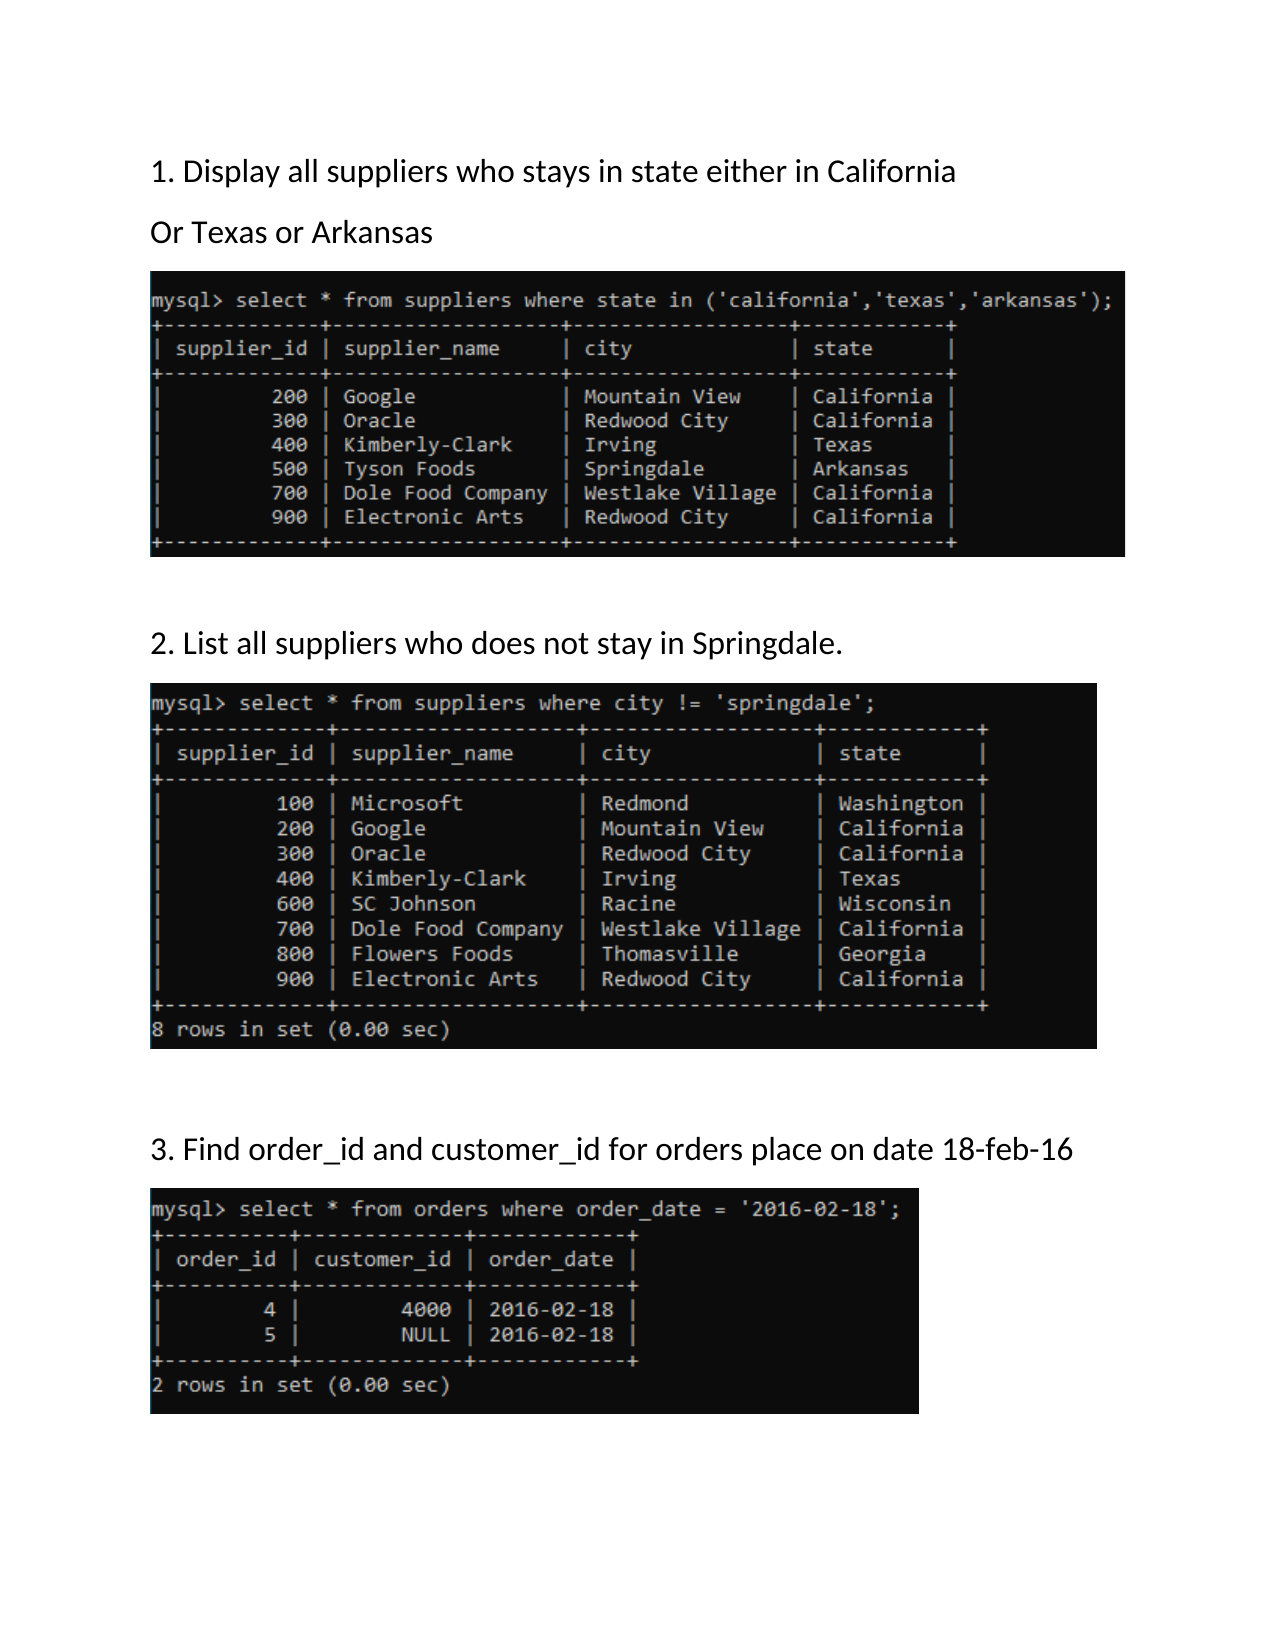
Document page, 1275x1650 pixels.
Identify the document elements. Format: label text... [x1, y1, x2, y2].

text Or Texas or Arkansas [150, 211, 1125, 251]
picture [150, 1188, 919, 1414]
picture [150, 683, 1097, 1049]
picture [150, 271, 1125, 557]
text 2. List all suppliers who does not stay in Springdale. [150, 622, 1125, 663]
text 1. Display all suppliers who stays in state either in California [150, 150, 1125, 191]
text 3. Find order_id and customer_id for orders place on date 18-feb-16 [150, 1128, 1125, 1169]
